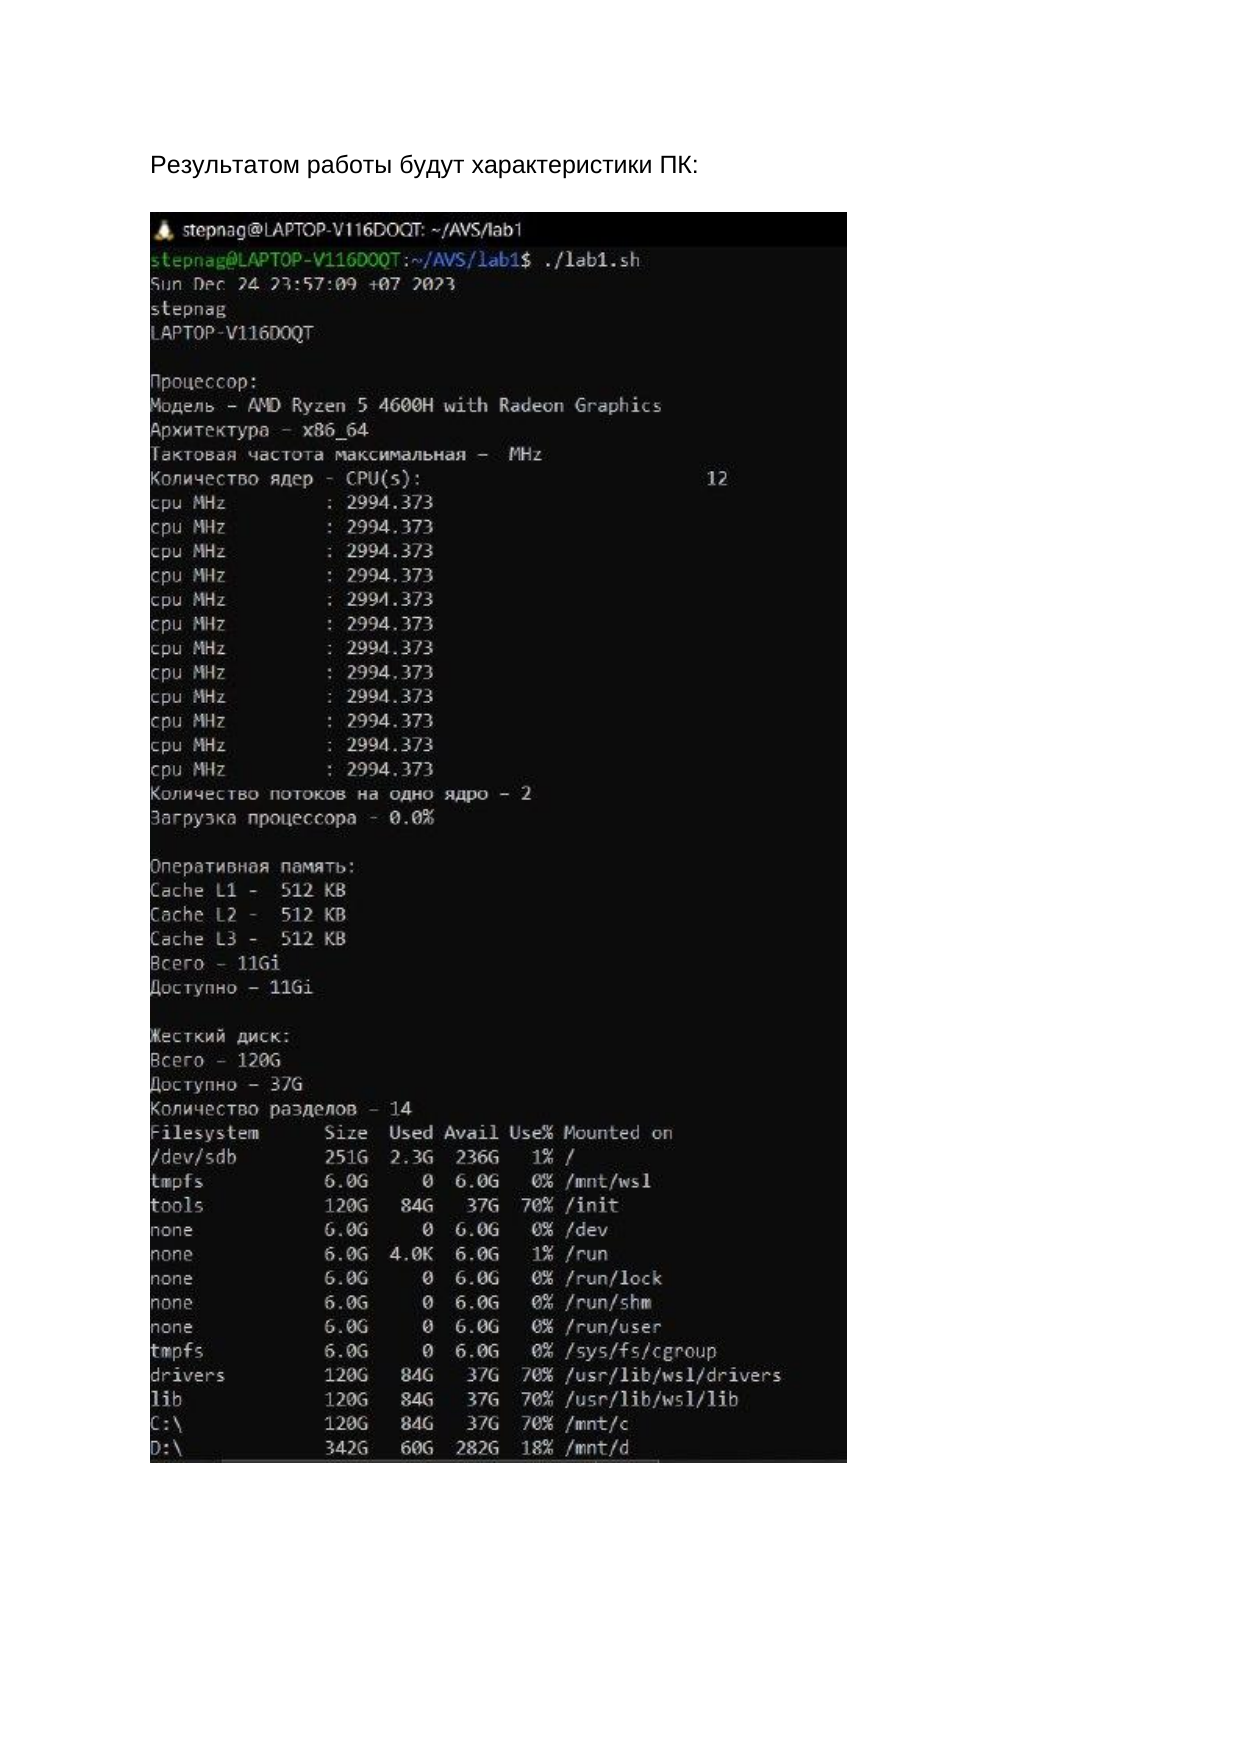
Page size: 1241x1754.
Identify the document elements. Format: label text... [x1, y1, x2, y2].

text Результатом работы будут характеристики ПК: [150, 150, 1090, 179]
picture [150, 212, 847, 1463]
